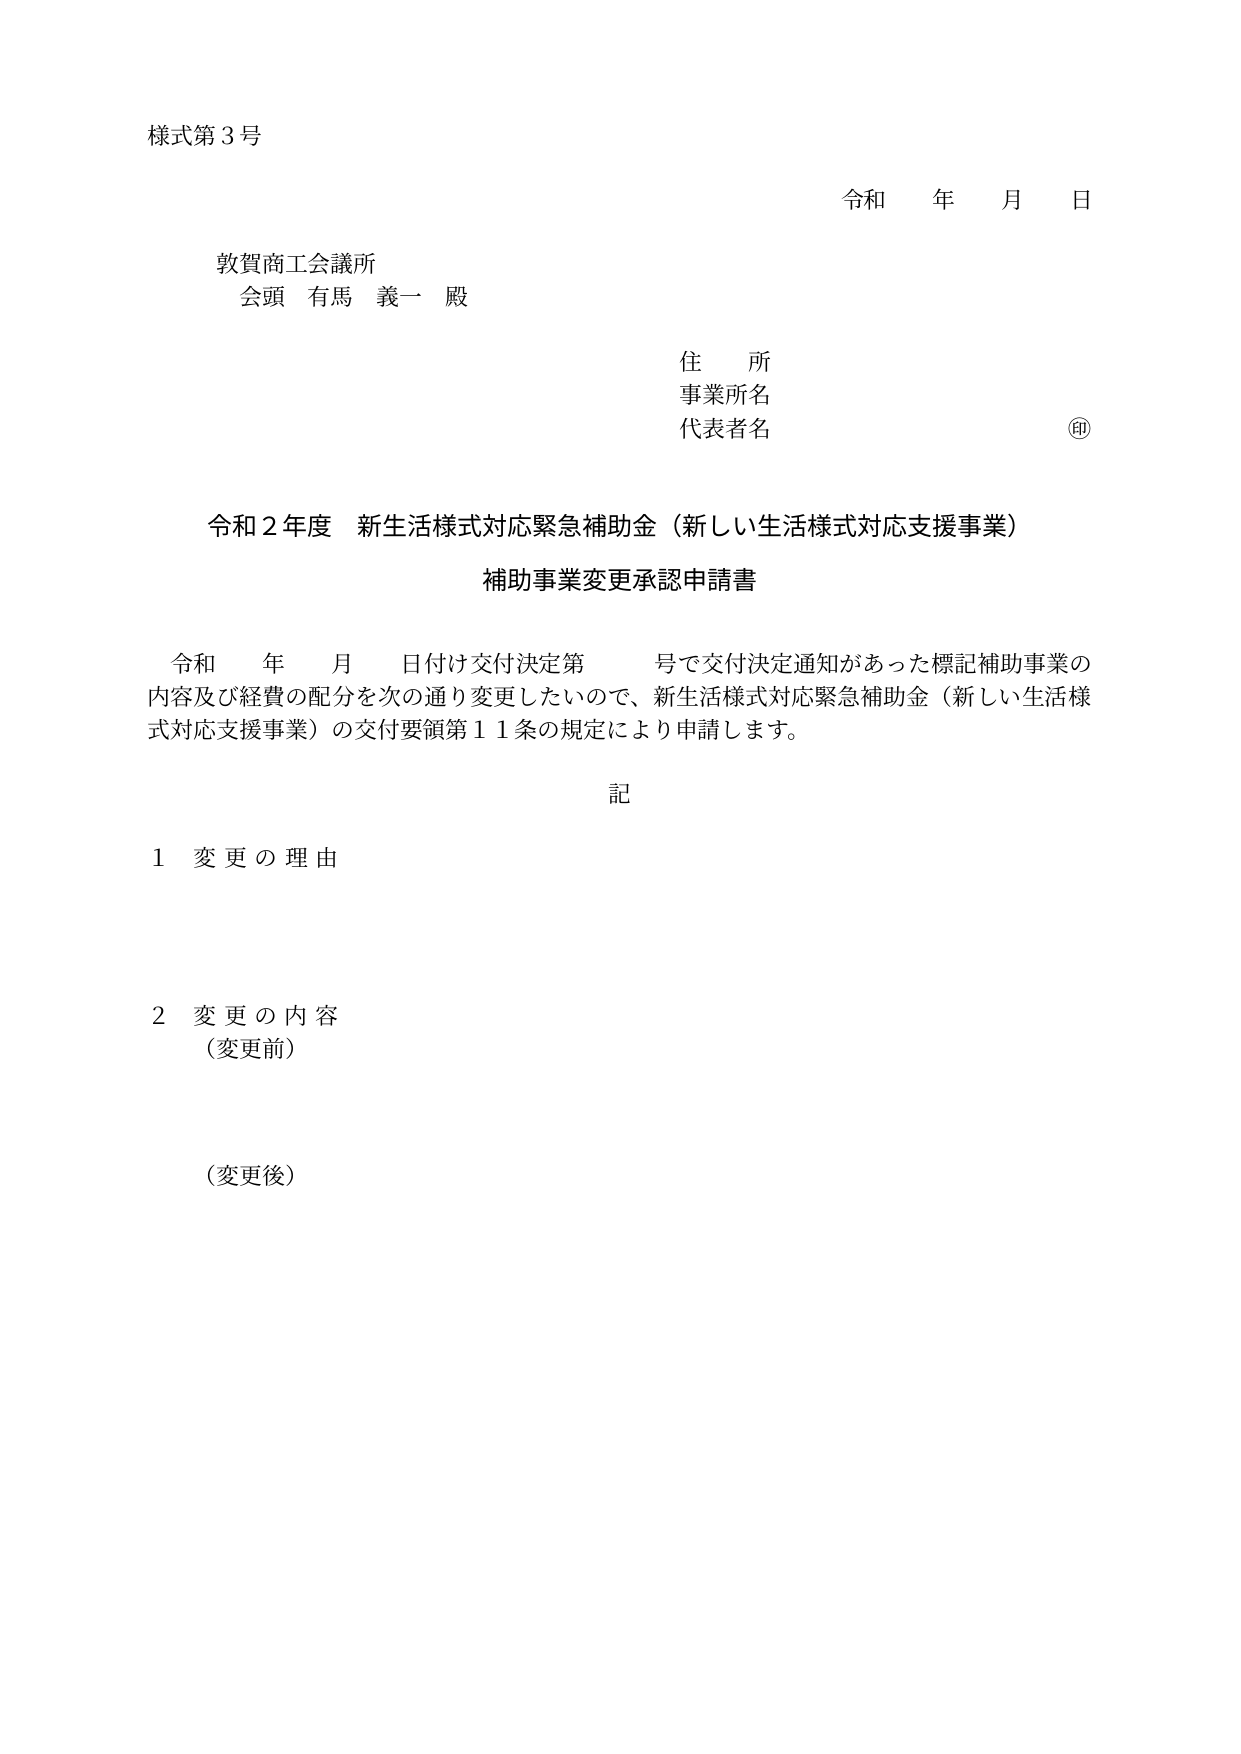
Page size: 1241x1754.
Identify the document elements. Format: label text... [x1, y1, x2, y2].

text （変更後） [148, 1158, 1092, 1191]
text 令和 年 月 日付け交付決定第 号で交付決定通知があった標記補助事業の内容及び経費の配分を次の通り変更したいので、新生活様式対応緊急補助金（新しい生活様式対応支援事業）の交付要領第１１条の規定により申請します。 [148, 646, 1093, 745]
text 会頭 有馬 義一 殿 [148, 279, 1093, 312]
text （変更前） [148, 1031, 1092, 1064]
text １ 変更の理由 [148, 840, 1092, 873]
subtitle 記 [148, 776, 1092, 809]
text 事業所名 [148, 377, 1092, 410]
text 令和２年度 新生活様式対応緊急補助金（新しい生活様式対応支援事業） [148, 506, 1092, 542]
text 令和 年 月 日 [148, 182, 1093, 215]
text 代表者名 ㊞ [148, 410, 1092, 443]
text 住 所 [148, 343, 1092, 377]
text 敦賀商工会議所 [148, 246, 1093, 279]
text 様式第３号 [148, 118, 1092, 151]
text ２ 変更の内容 [148, 998, 1092, 1031]
text 補助事業変更承認申請書 [148, 560, 1092, 597]
